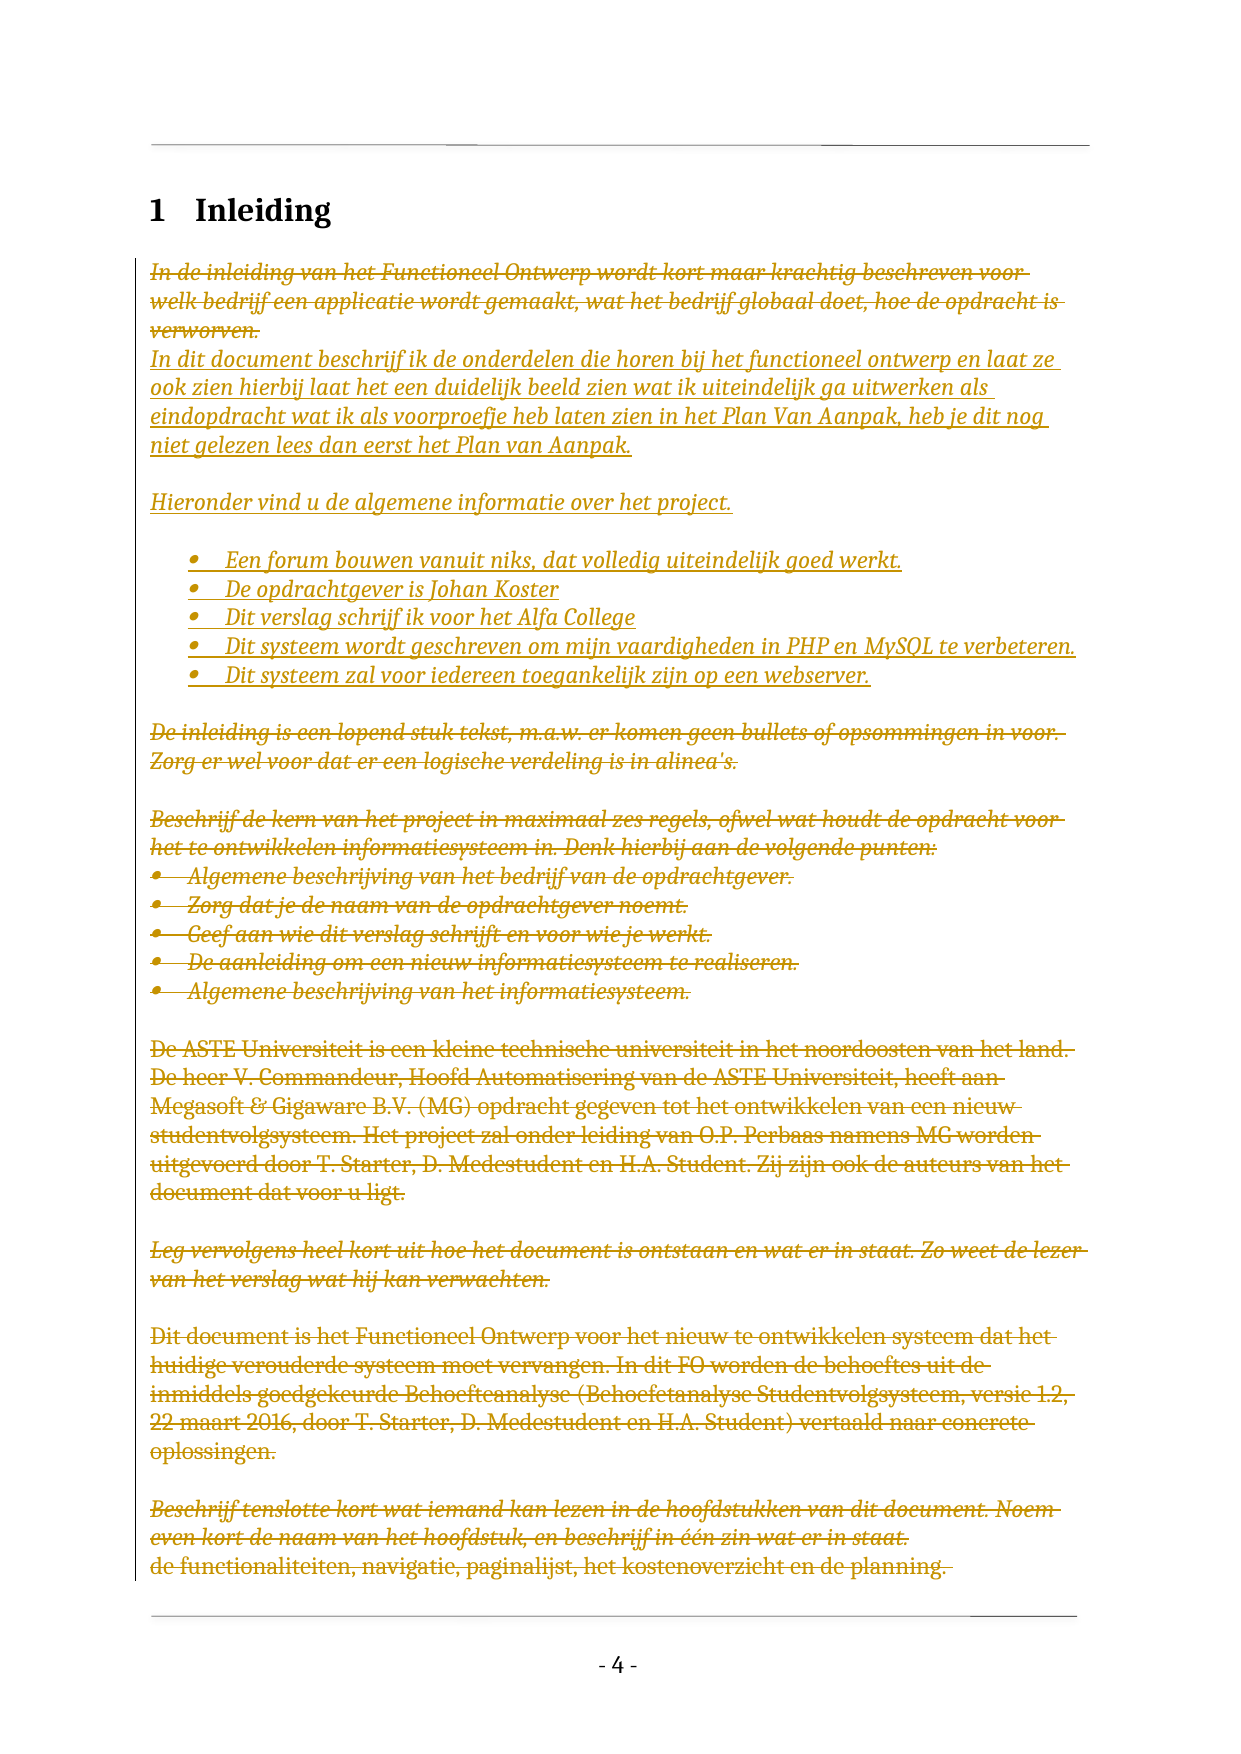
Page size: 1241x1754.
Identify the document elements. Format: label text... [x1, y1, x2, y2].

subtitle Inleiding [150, 191, 1090, 229]
